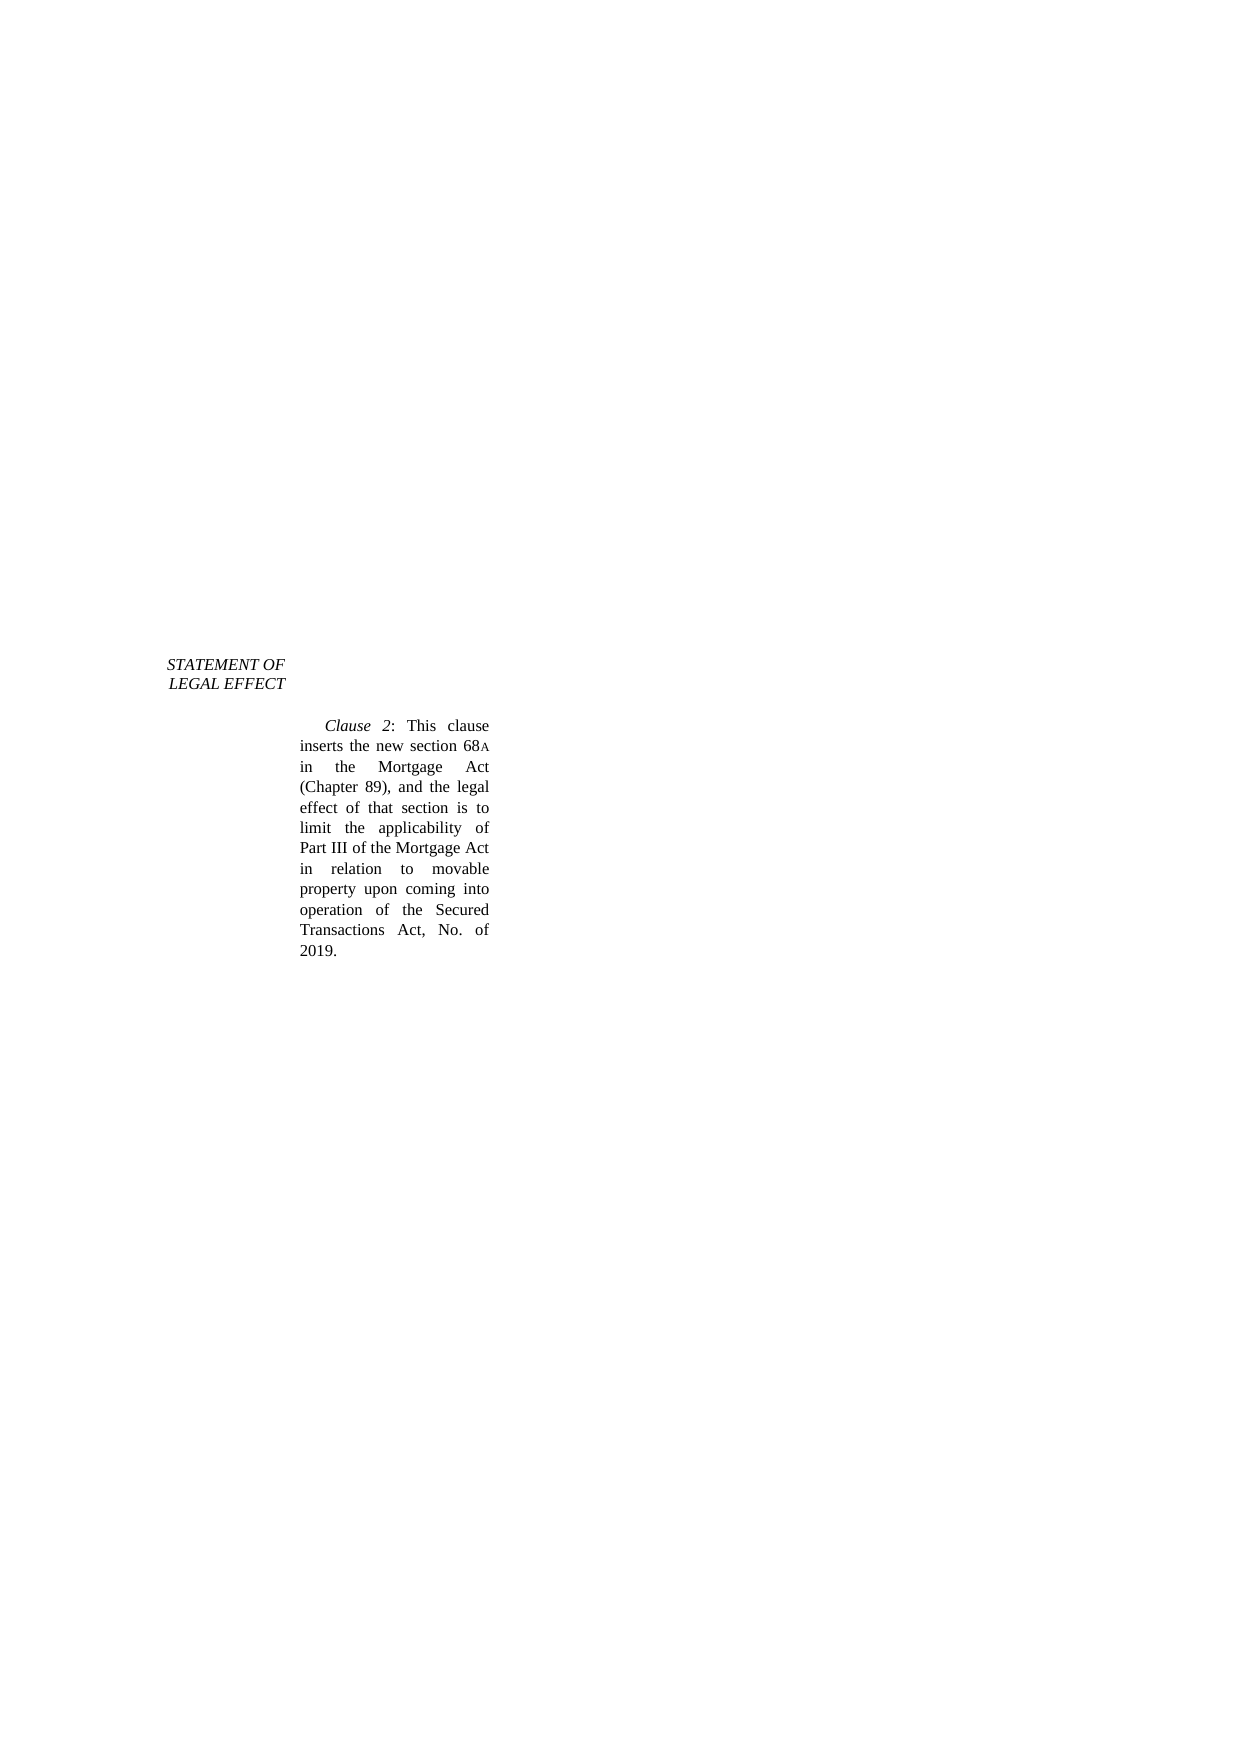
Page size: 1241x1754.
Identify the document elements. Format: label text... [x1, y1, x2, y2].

text Clause 2: This clause inserts the new section 68A in the Mortgage Act (Chapter 89), and the legal effect of that section is to limit the applicability of Part III of the Mortgage Act in relation to movable property upon coming into operation of the Secured Transactions Act, No. of 2019. [299, 716, 489, 959]
text STATEMENT OF LEGAL EFFECT [150, 655, 285, 693]
